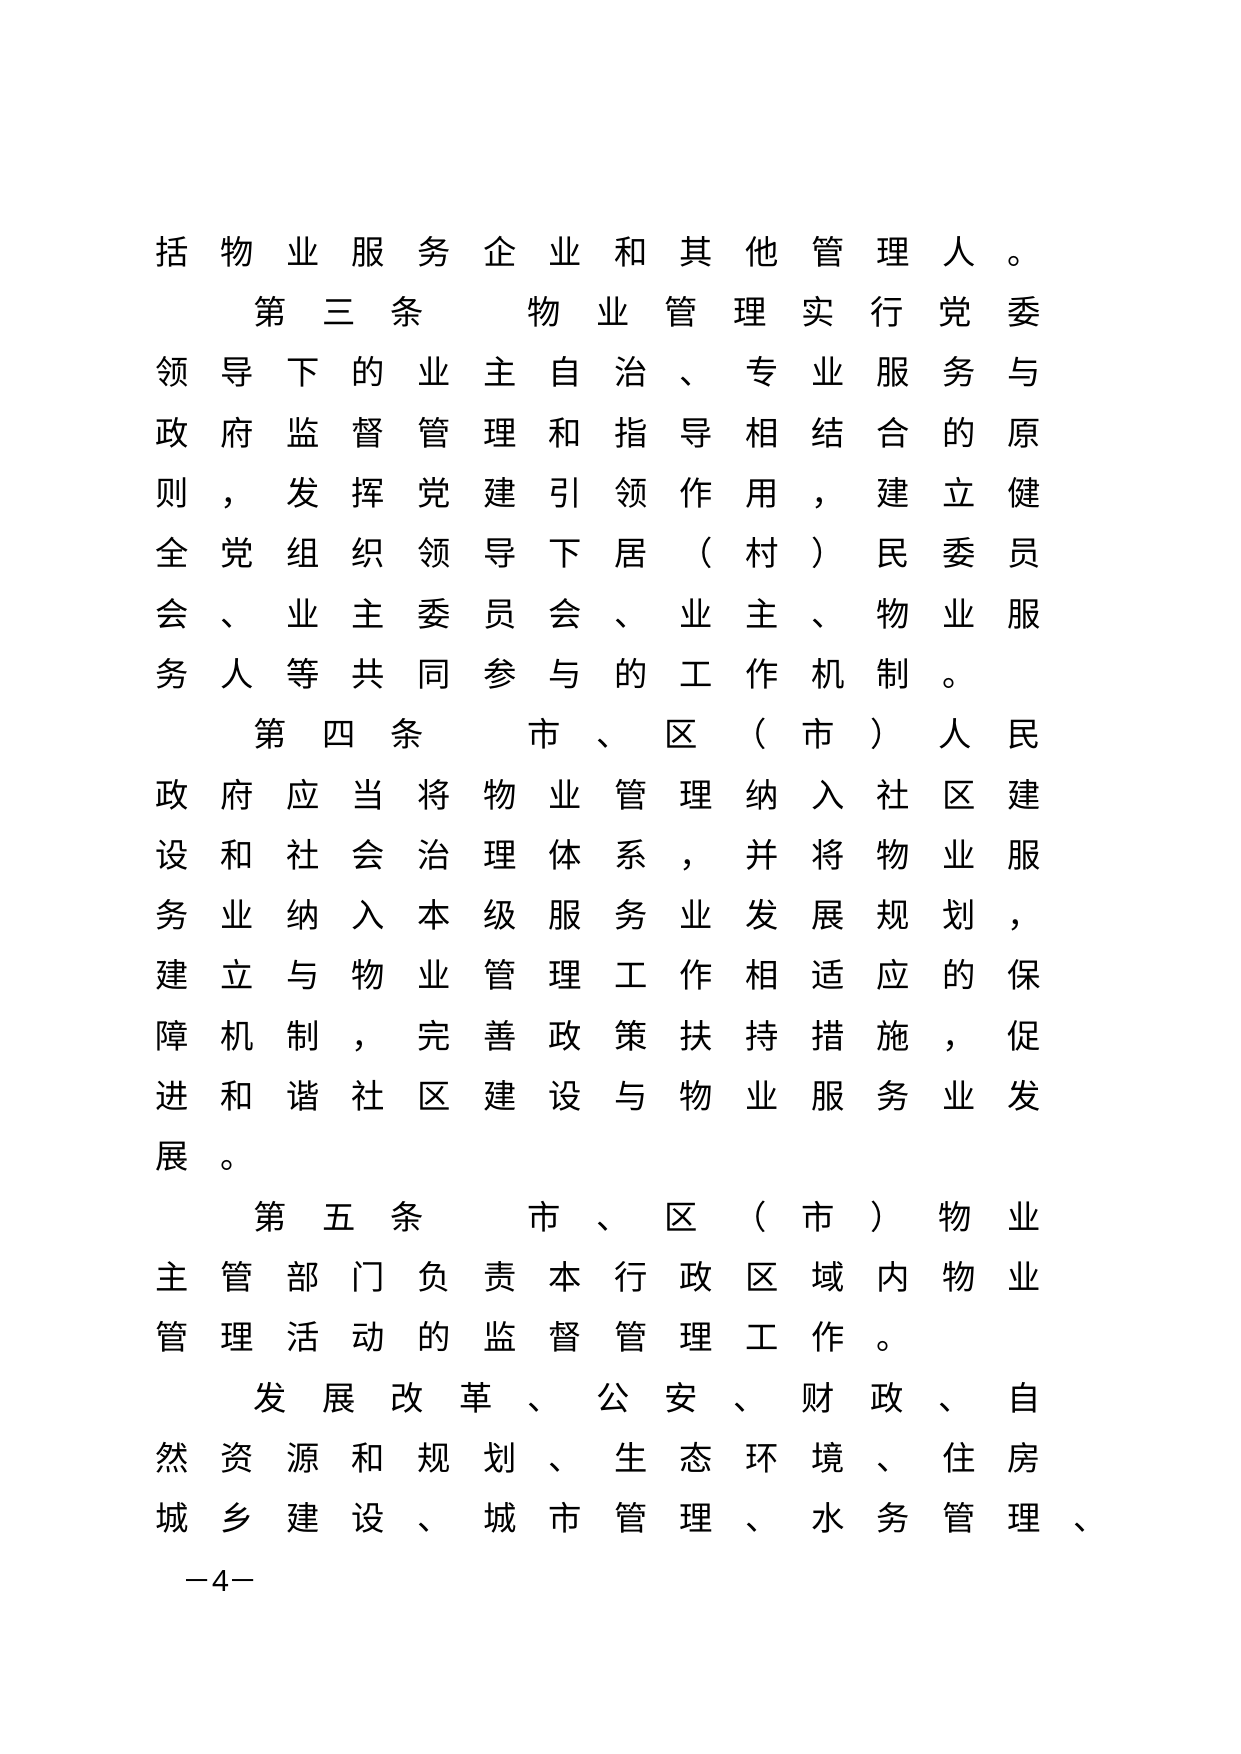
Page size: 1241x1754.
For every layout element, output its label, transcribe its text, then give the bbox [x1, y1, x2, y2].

text 第三条 物业管理实行党委领导下的业主自治、专业服务与政府监督管理和指导相结合的原则，发挥党建引领作用，建立健全党组织领导下居（村）民委员会、业主委员会、业主、物业服务人等共同参与的工作机制。 [155, 280, 1073, 702]
text 第五条 市、区（市）物业主管部门负责本行政区域内物业管理活动的监督管理工作。 [155, 1184, 1073, 1365]
text 发展改革、公安、财政、自然资源和规划、生态环境、住房城乡建设、城市管理、水务管理、园林和林业、应急管理、市场监管、综合执法、消防救援等相关部门，按照各自职责，做好物业管理相关工作。 [155, 1365, 1073, 1546]
text 第四条 市、区（市）人民政府应当将物业管理纳入社区建设和社会治理体系，并将物业服务业纳入本级服务业发展规划，建立与物业管理工作相适应的保障机制，完善政策扶持措施，促进和谐社区建设与物业服务业发展。 [155, 702, 1073, 1184]
text 本条例所称物业服务人，包括物业服务企业和其他管理人。 [155, 219, 1073, 280]
